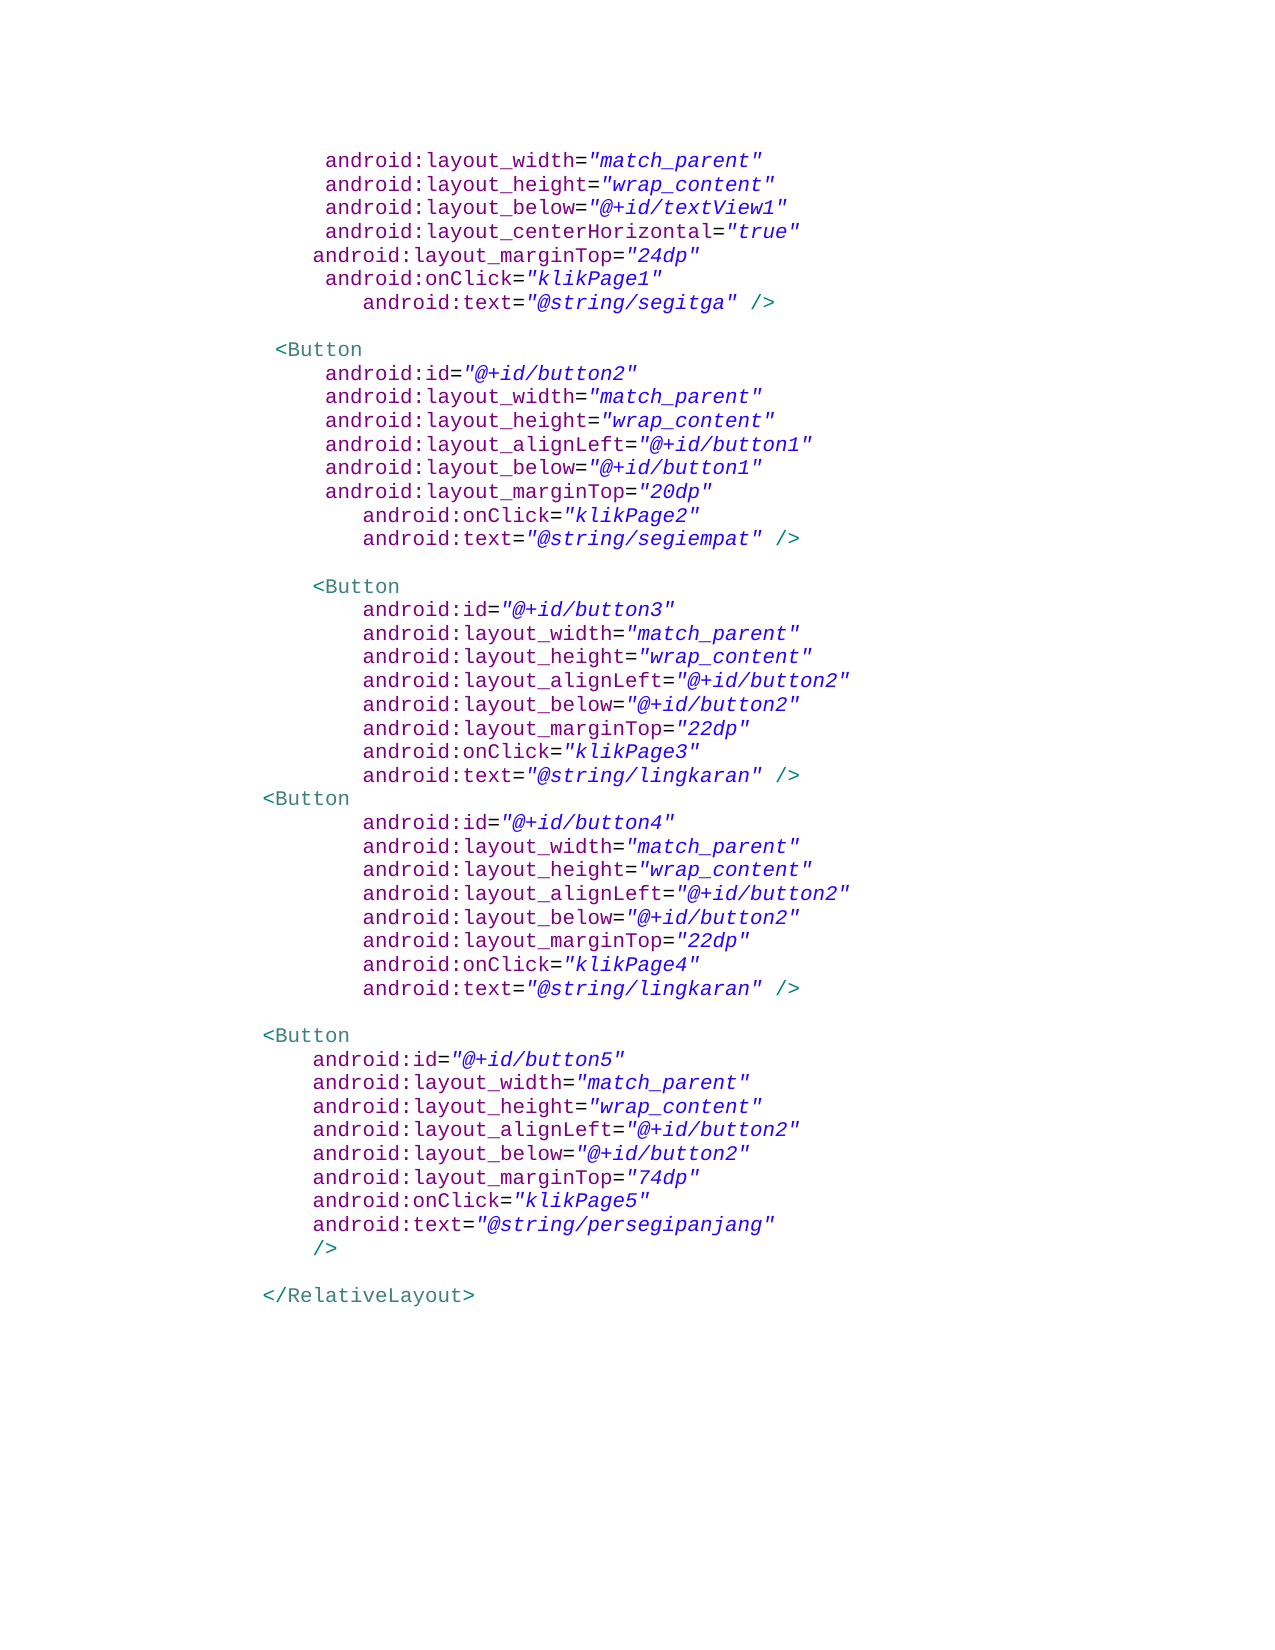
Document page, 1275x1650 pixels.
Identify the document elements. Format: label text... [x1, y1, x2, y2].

text android:layout_centerHorizontal="true" [225, 221, 1125, 244]
list android:layout_below="@+id/button2" [262, 694, 1125, 717]
text android:layout_below="@+id/button1" [225, 457, 1125, 481]
list <Button [262, 576, 1125, 599]
text <Button [225, 339, 1125, 363]
text android:layout_marginTop="20dp" [225, 481, 1125, 505]
list android:text="@string/segiempat" /> [262, 528, 1125, 552]
list android:layout_width="match_parent" [262, 836, 1125, 859]
list android:text="@string/segitga" /> [262, 292, 1125, 316]
text android:layout_alignLeft="@+id/button1" [225, 434, 1125, 457]
text android:layout_width="match_parent" [225, 150, 1125, 174]
text android:layout_height="wrap_content" [225, 410, 1125, 434]
text android:onClick="klikPage1" [225, 268, 1125, 292]
list android:onClick="klikPage5" [262, 1190, 1125, 1214]
list <Button [262, 788, 1125, 812]
list android:text="@string/lingkaran" /> [262, 765, 1125, 788]
list android:layout_width="match_parent" [262, 623, 1125, 647]
text android:layout_height="wrap_content" [225, 174, 1125, 197]
list android:layout_below="@+id/button2" [262, 907, 1125, 930]
list <Button [262, 1025, 1125, 1048]
text android:layout_marginTop="24dp" [225, 244, 1125, 268]
list android:layout_alignLeft="@+id/button2" [262, 883, 1125, 907]
text android:layout_width="match_parent" [225, 386, 1125, 410]
list android:id="@+id/button3" [262, 599, 1125, 623]
list android:layout_alignLeft="@+id/button2" [262, 670, 1125, 694]
text android:layout_below="@+id/textView1" [225, 197, 1125, 221]
list android:text="@string/lingkaran" /> [262, 978, 1125, 1001]
list android:onClick="klikPage3" [262, 741, 1125, 765]
list android:layout_marginTop="22dp" [262, 930, 1125, 954]
list android:layout_height="wrap_content" [262, 647, 1125, 670]
list </RelativeLayout> [262, 1285, 1125, 1309]
list android:onClick="klikPage4" [262, 954, 1125, 978]
list android:layout_below="@+id/button2" [262, 1143, 1125, 1167]
list android:text="@string/persegipanjang" [262, 1214, 1125, 1238]
list /> [262, 1238, 1125, 1261]
list android:id="@+id/button4" [262, 812, 1125, 836]
list android:layout_alignLeft="@+id/button2" [262, 1119, 1125, 1143]
list android:onClick="klikPage2" [262, 505, 1125, 528]
list android:id="@+id/button5" [262, 1048, 1125, 1072]
list android:layout_height="wrap_content" [262, 859, 1125, 883]
list android:layout_marginTop="74dp" [262, 1167, 1125, 1190]
list android:layout_marginTop="22dp" [262, 717, 1125, 741]
text android:id="@+id/button2" [225, 363, 1125, 386]
list android:layout_height="wrap_content" [262, 1096, 1125, 1119]
list android:layout_width="match_parent" [262, 1072, 1125, 1096]
